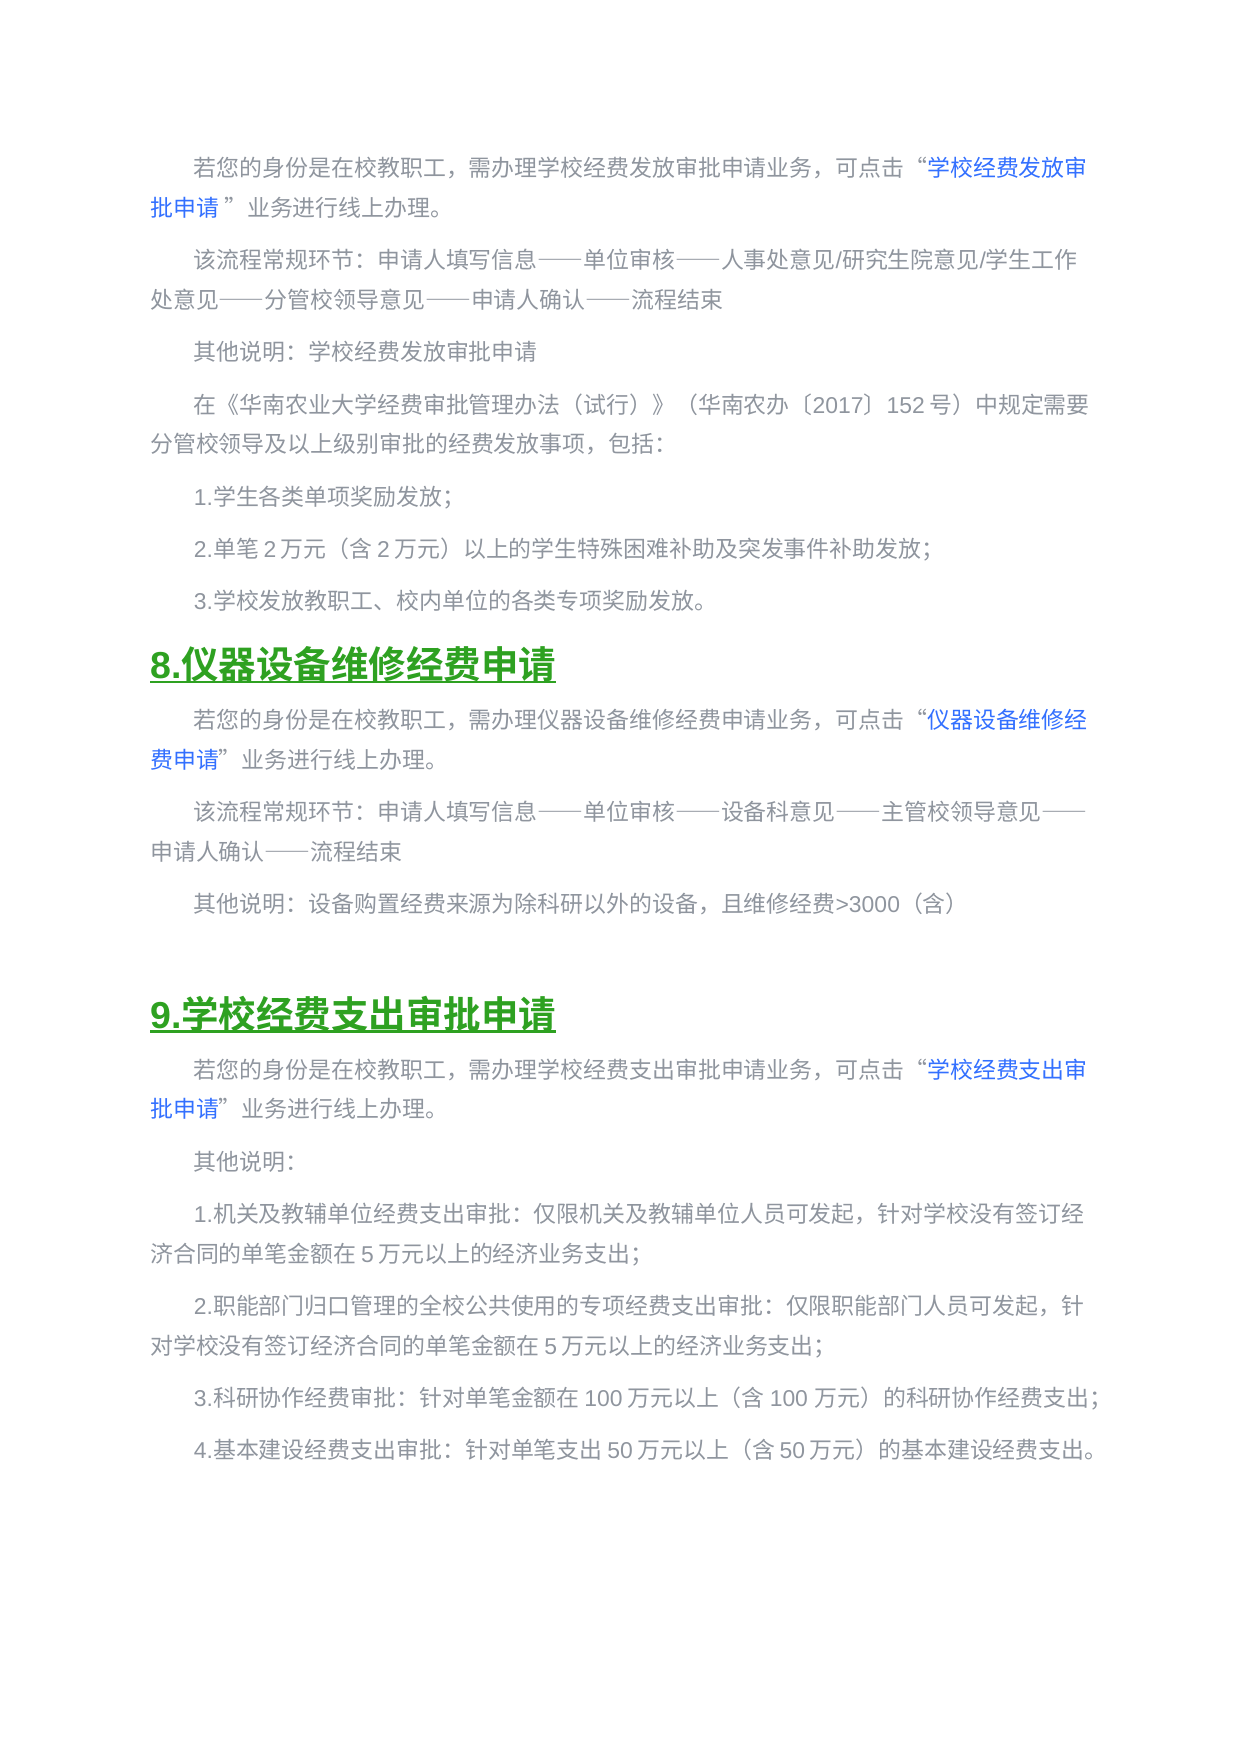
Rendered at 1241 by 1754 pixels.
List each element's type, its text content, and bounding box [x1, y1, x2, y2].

text 若您的身份是在校教职工，需办理仪器设备维修经费申请业务，可点击“仪器设备维修经费申请”业务进行线上办理。 [150, 702, 1090, 775]
text 1.机关及教辅单位经费支出审批：仅限机关及教辅单位人员可发起，针对学校没有签订经济合同的单笔金额在5万元以上的经济业务支出； [150, 1196, 1090, 1269]
text 2.职能部门归口管理的全校公共使用的专项经费支出审批：仅限职能部门人员可发起，针对学校没有签订经济合同的单笔金额在5万元以上的经济业务支出； [150, 1288, 1090, 1361]
text 该流程常规环节：申请人填写信息——单位审核——人事处意见/研究生院意见/学生工作处意见——分管校领导意见——申请人确认——流程结束 [150, 242, 1090, 315]
text 2.单笔2万元（含2万元）以上的学生特殊困难补助及突发事件补助发放； [150, 531, 1090, 564]
text 若您的身份是在校教职工，需办理学校经费支出审批申请业务，可点击“学校经费支出审批申请”业务进行线上办理。 [150, 1051, 1090, 1124]
text 3.学校发放教职工、校内单位的各类专项奖励发放。 [150, 583, 1090, 616]
text 在《华南农业大学经费审批管理办法（试行）》（华南农办〔2017〕152号）中规定需要分管校领导及以上级别审批的经费发放事项，包括： [150, 386, 1090, 459]
text 其他说明：学校经费发放审批申请 [150, 334, 1090, 367]
text 若您的身份是在校教职工，需办理学校经费发放审批申请业务，可点击“学校经费发放审批申请 ”业务进行线上办理。 [150, 150, 1090, 223]
text 3.科研协作经费审批：针对单笔金额在100万元以上（含 100 万元）的科研协作经费支出； [150, 1380, 1090, 1413]
text 1.学生各类单项奖励发放； [150, 478, 1090, 512]
text 其他说明： [150, 1143, 1090, 1177]
text 其他说明：设备购置经费来源为除科研以外的设备，且维修经费>3000（含） [150, 886, 1090, 919]
text 该流程常规环节：申请人填写信息——单位审核——设备科意见——主管校领导意见——申请人确认——流程结束 [150, 794, 1090, 867]
text 4.基本建设经费支出审批：针对单笔支出50万元以上（含50万元）的基本建设经费支出。 [150, 1432, 1090, 1466]
